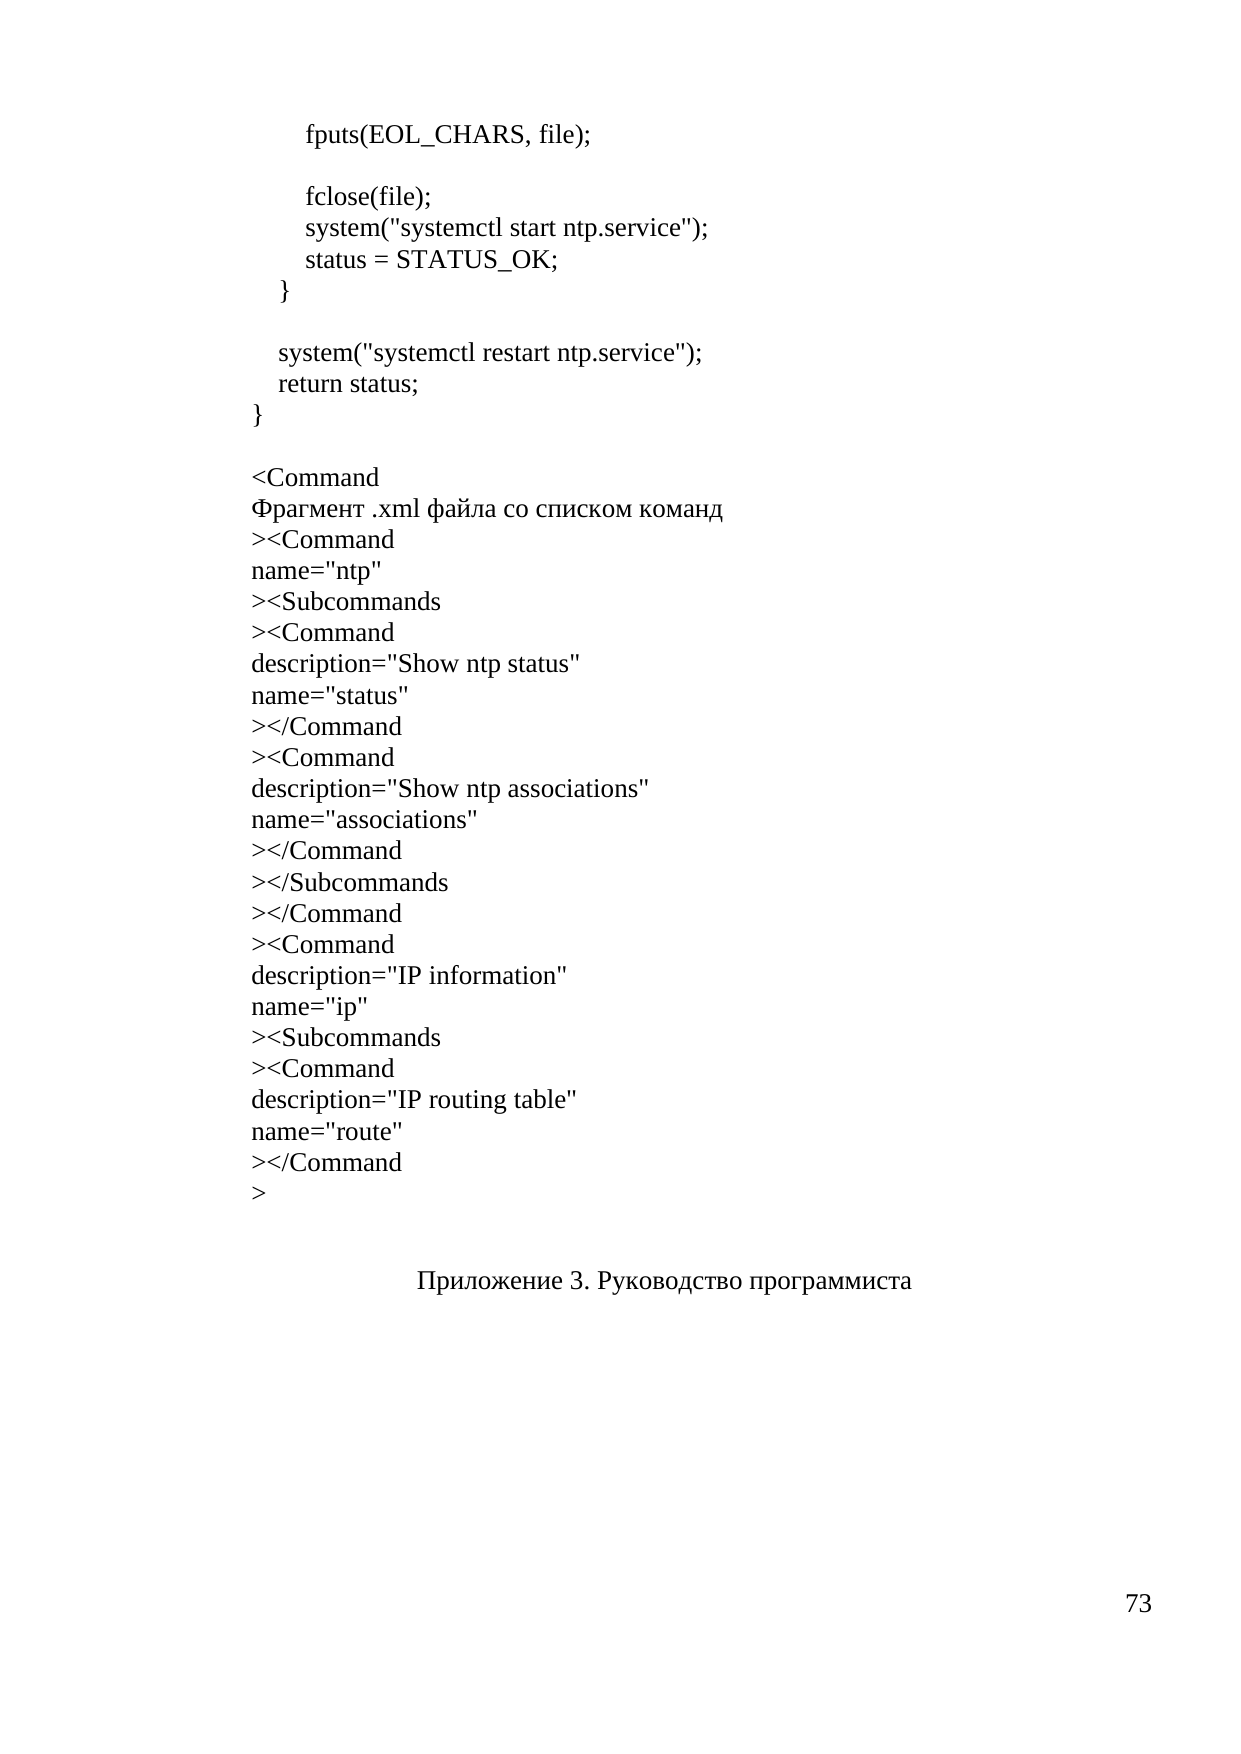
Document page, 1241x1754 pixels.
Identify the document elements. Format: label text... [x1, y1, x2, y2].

text return status; [177, 367, 1152, 398]
text ><Subcommands [177, 585, 1152, 616]
text description="IP routing table" [177, 1084, 1152, 1115]
text name="route" [177, 1115, 1152, 1146]
text description="IP information" [177, 959, 1152, 990]
text ><Command [177, 741, 1152, 772]
text name="ntp" [177, 554, 1152, 585]
text fputs(EOL_CHARS, file); [177, 118, 1152, 149]
text ><Command [177, 928, 1152, 959]
text description="Show ntp associations" [177, 772, 1152, 803]
text name="associations" [177, 803, 1152, 834]
text ><Command [177, 1052, 1152, 1084]
text ><Command [177, 616, 1152, 648]
text Фрагмент .xml файла со списком команд [177, 492, 1152, 523]
text name="status" [177, 679, 1152, 710]
text system("systemctl restart ntp.service"); [177, 336, 1152, 367]
text ></Command [177, 1146, 1152, 1177]
text } [177, 274, 1152, 305]
text name="ip" [177, 990, 1152, 1021]
text ></Command [177, 710, 1152, 741]
subtitle Приложение 3. Руководство программиста [177, 1264, 1152, 1296]
text fclose(file); [177, 180, 1152, 212]
text status = STATUS_OK; [177, 243, 1152, 274]
text ><Subcommands [177, 1021, 1152, 1052]
text > [177, 1177, 1152, 1208]
text ></Command [177, 834, 1152, 866]
text } [177, 398, 1152, 429]
text ></Subcommands [177, 866, 1152, 897]
text ><Command [177, 523, 1152, 554]
text system("systemctl start ntp.service"); [177, 212, 1152, 243]
text ></Command [177, 897, 1152, 928]
text description="Show ntp status" [177, 648, 1152, 679]
text <Command [177, 461, 1152, 492]
